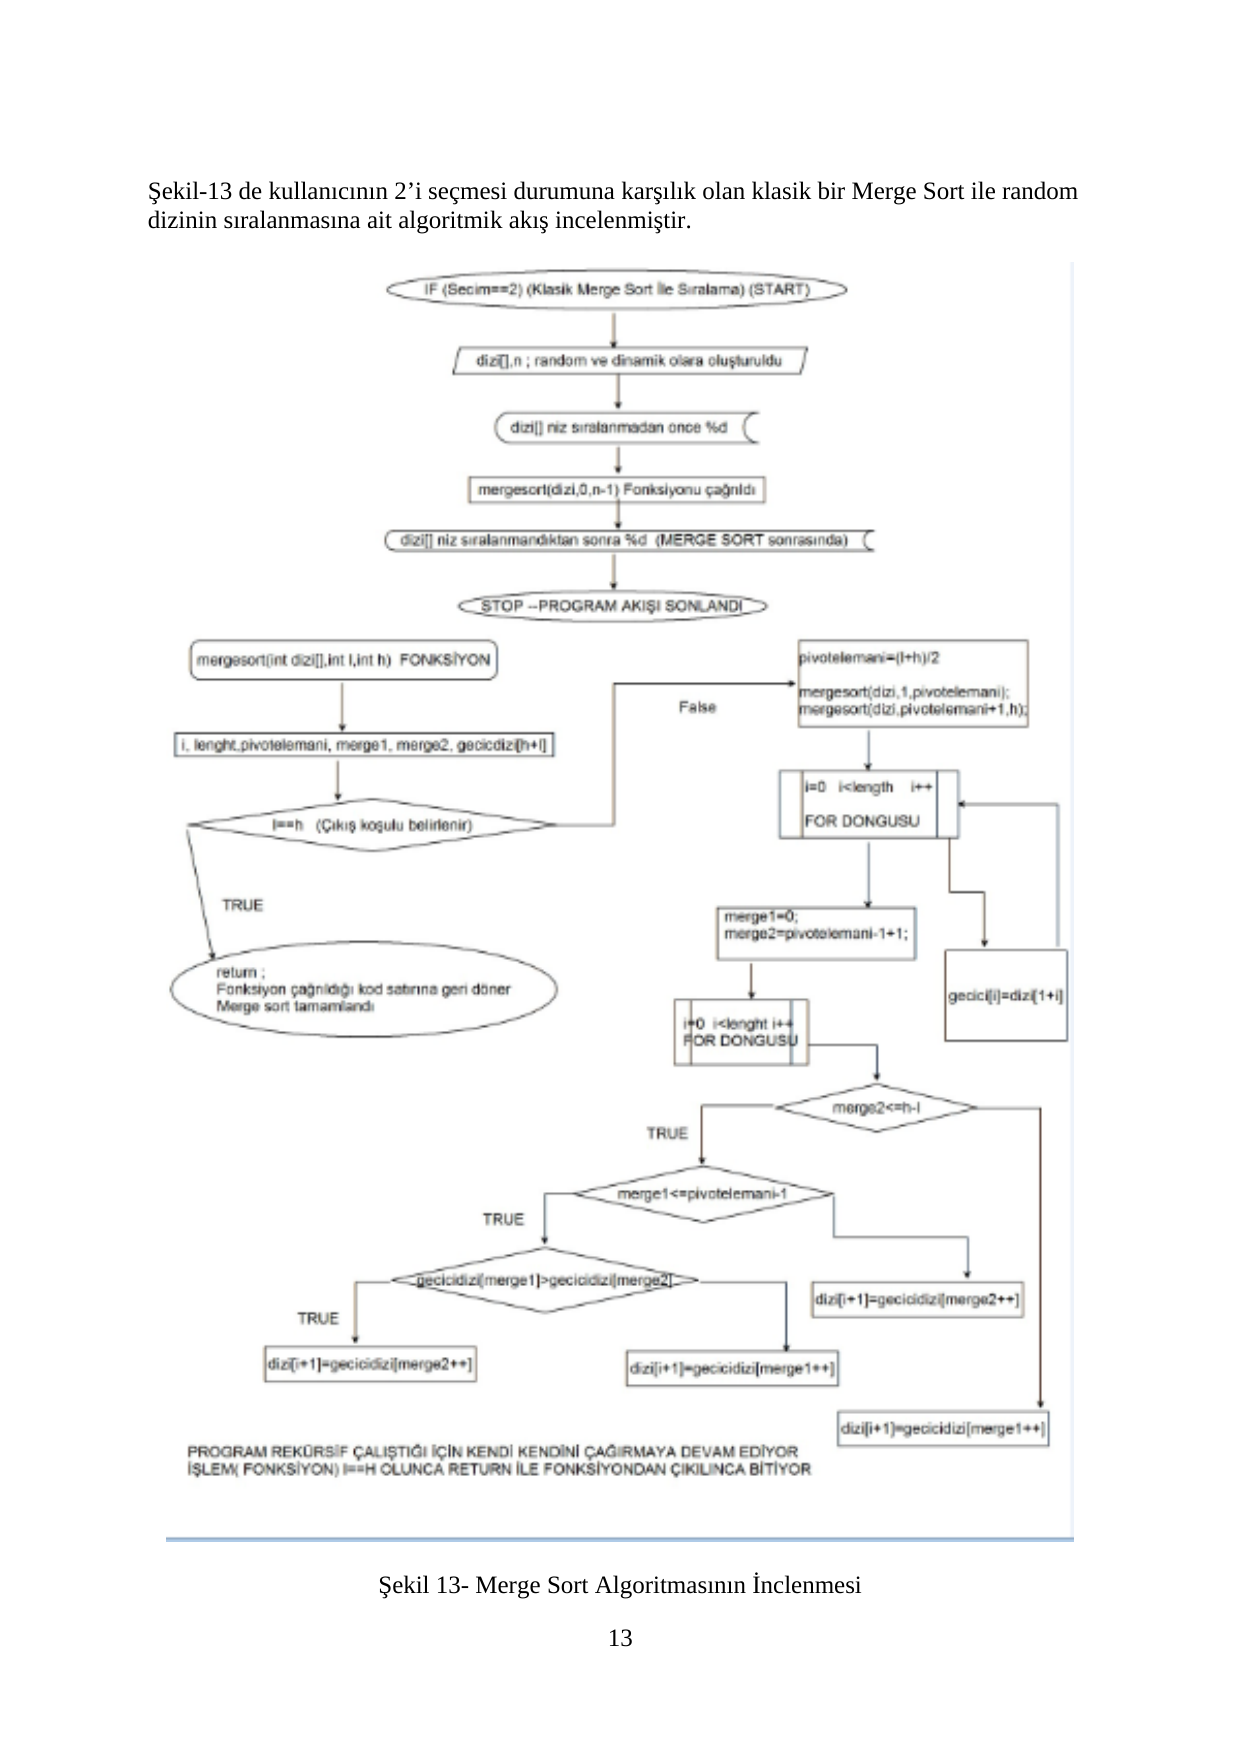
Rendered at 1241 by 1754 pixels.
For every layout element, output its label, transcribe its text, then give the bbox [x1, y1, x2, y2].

text Şekil-13 de kullanıcının 2’i seçmesi durumuna karşılık olan klasik bir Merge Sort ile random dizinin sıralanmasına ait algoritmik akış incelenmiştir. [148, 176, 1093, 234]
picture [166, 262, 1074, 1542]
text Şekil 13- Merge Sort Algoritmasının İnclenmesi [148, 1571, 1093, 1599]
